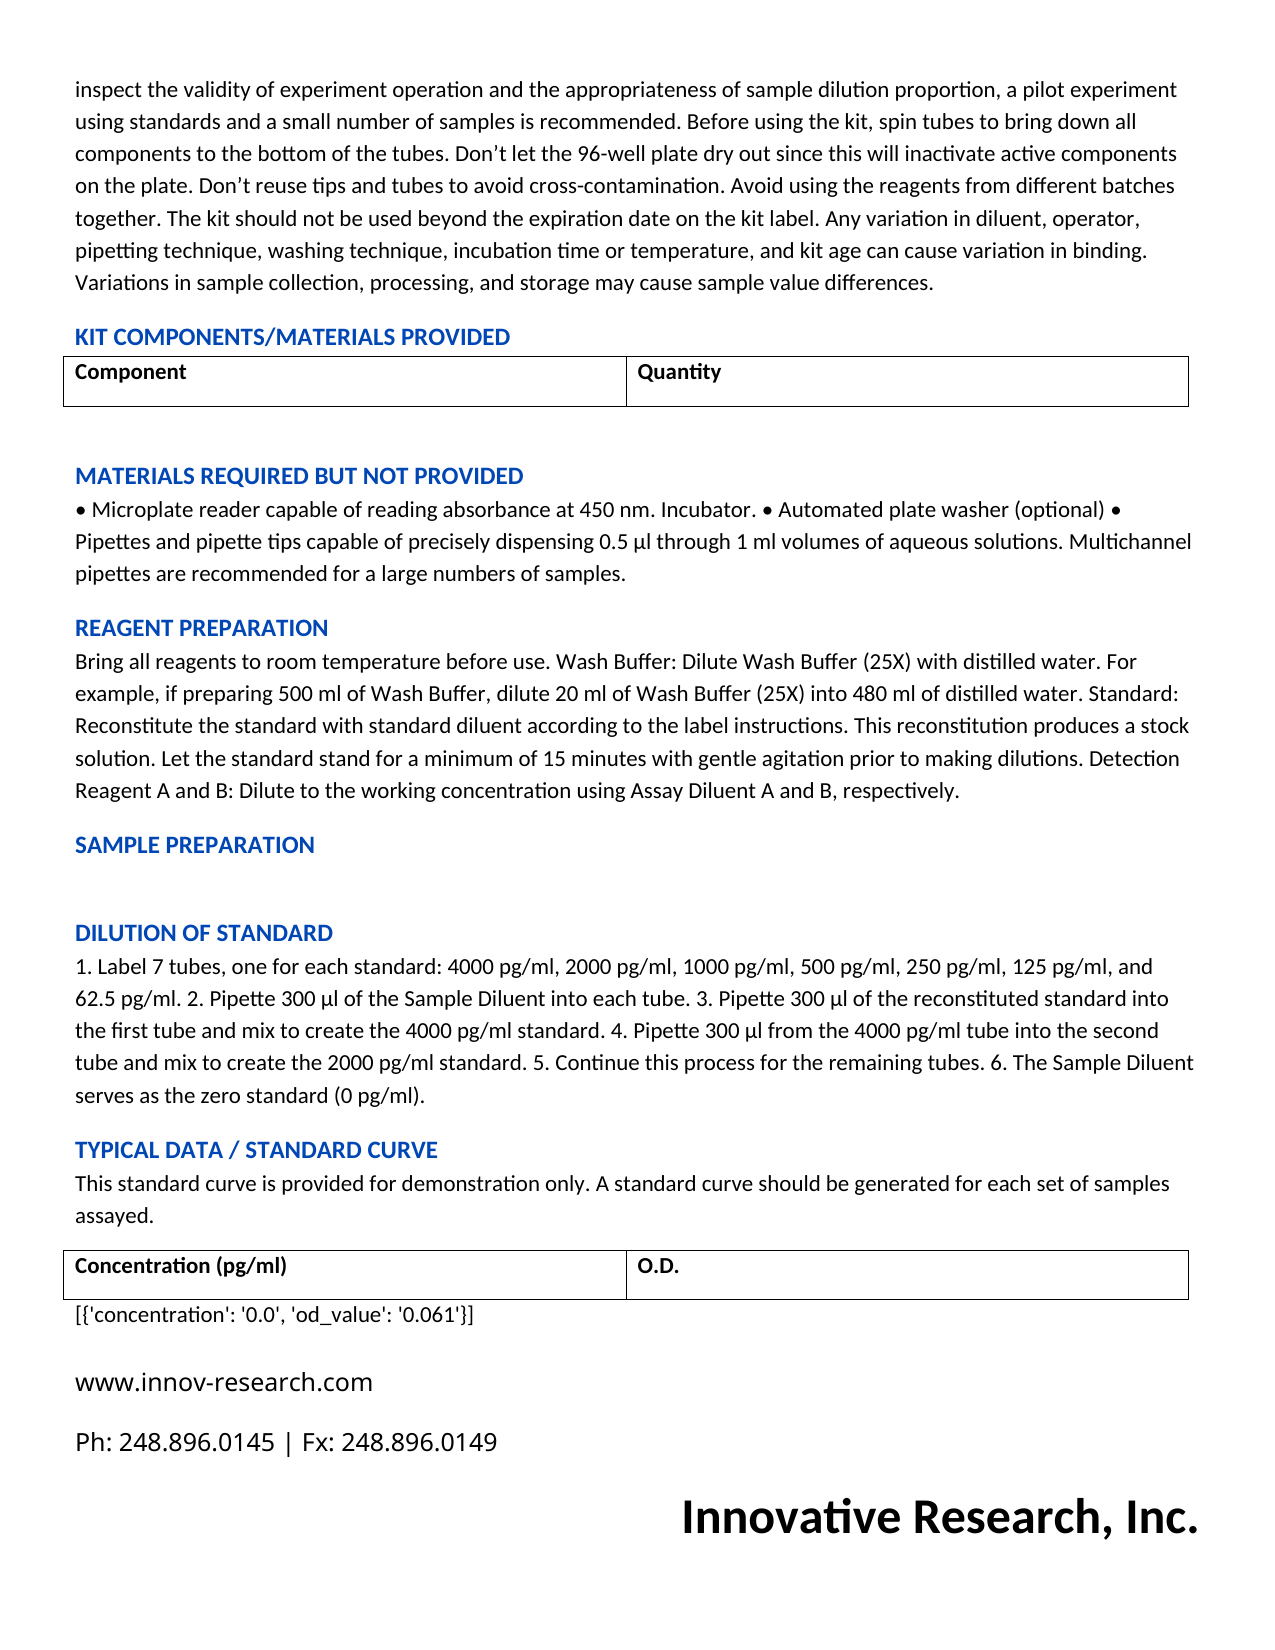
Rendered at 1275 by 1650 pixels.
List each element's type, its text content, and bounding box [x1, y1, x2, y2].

subtitle KIT COMPONENTS/MATERIALS PROVIDED [75, 321, 1200, 352]
subtitle TYPICAL DATA / STANDARD CURVE [75, 1134, 1200, 1164]
subtitle SAMPLE PREPARATION [75, 829, 1200, 859]
text Bring all reagents to room temperature before use. Wash Buffer: Dilute Wash Buffer (25X) with distilled water. For example, if preparing 500 ml of Wash Buffer, dilute 20 ml of Wash Buffer (25X) into 480 ml of distilled water. Standard: Reconstitute the standard with standard diluent according to the label instructions. This reconstitution produces a stock solution. Let the standard stand for a minimum of 15 minutes with gentle agitation prior to making dilutions. Detection Reagent A and B: Dilute to the working concentration using Assay Diluent A and B, respectively. [75, 647, 1200, 804]
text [75, 75, 1200, 296]
text This standard curve is provided for demonstration only. A standard curve should be generated for each set of samples assayed. [75, 1169, 1200, 1229]
table_header O.D. [627, 1251, 1188, 1299]
text [{'concentration': '0.0', 'od_value': '0.061'}] [75, 1300, 1200, 1328]
subtitle DILUTION OF STANDARD [75, 917, 1200, 947]
table_header Component [64, 357, 626, 406]
table_header Quantity [627, 357, 1188, 406]
subtitle REAGENT PREPARATION [75, 612, 1200, 643]
text • Microplate reader capable of reading absorbance at 450 nm. Incubator. • Automated plate washer (optional) • Pipettes and pipette tips capable of precisely dispensing 0.5 µl through 1 ml volumes of aqueous solutions. Multichannel pipettes are recommended for a large numbers of samples. [75, 495, 1200, 587]
table_header Concentration (pg/ml) [64, 1251, 626, 1299]
subtitle MATERIALS REQUIRED BUT NOT PROVIDED [75, 460, 1200, 490]
text 1. Label 7 tubes, one for each standard: 4000 pg/ml, 2000 pg/ml, 1000 pg/ml, 500 pg/ml, 250 pg/ml, 125 pg/ml, and 62.5 pg/ml. 2. Pipette 300 µl of the Sample Diluent into each tube. 3. Pipette 300 µl of the reconstituted standard into the first tube and mix to create the 4000 pg/ml standard. 4. Pipette 300 µl from the 4000 pg/ml tube into the second tube and mix to create the 2000 pg/ml standard. 5. Continue this process for the remaining tubes. 6. The Sample Diluent serves as the zero standard (0 pg/ml). [75, 952, 1200, 1109]
